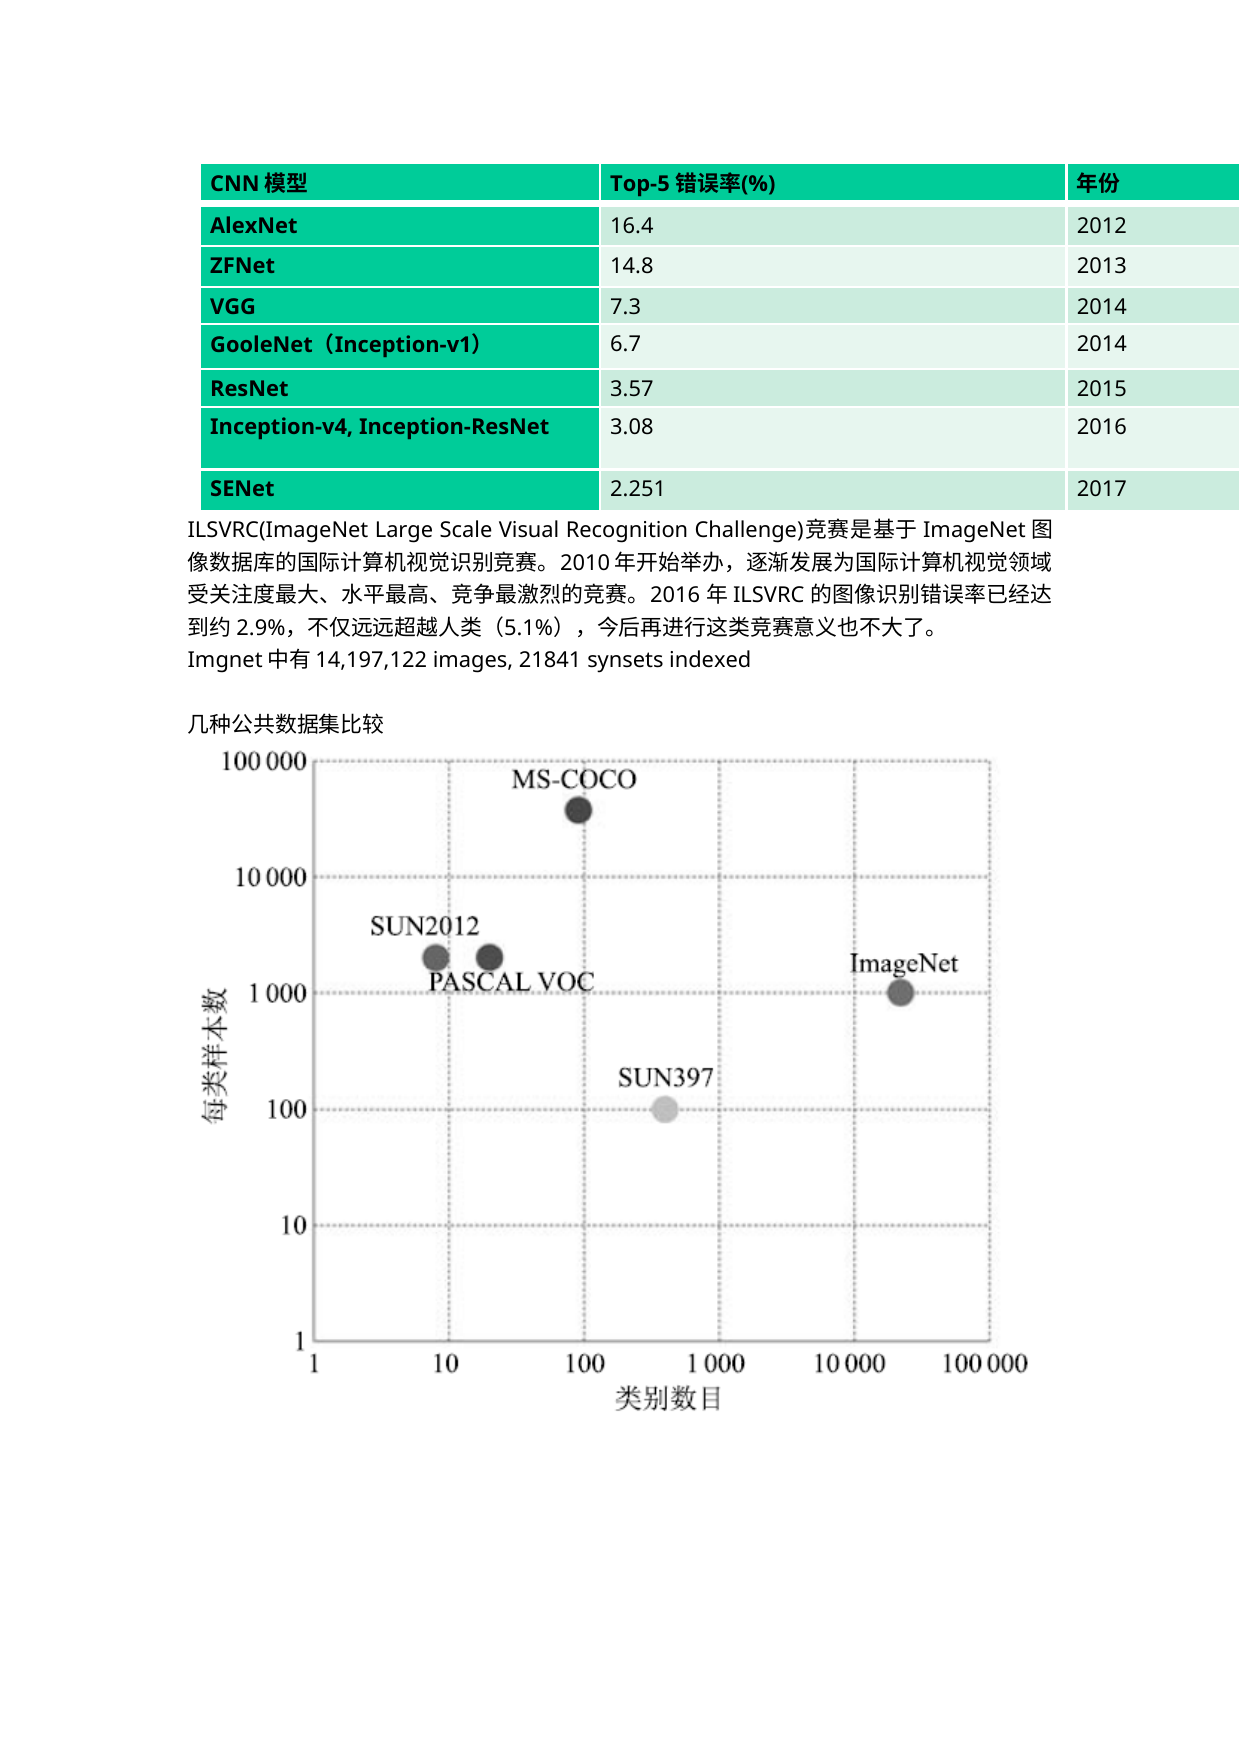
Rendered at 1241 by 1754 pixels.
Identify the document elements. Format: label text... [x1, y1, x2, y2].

table_cell 2016 [1068, 408, 1239, 468]
table_cell VGG [201, 288, 599, 323]
table_cell 2014 [1068, 288, 1239, 323]
text Imgnet中有14,197,122 images, 21841 synsets indexed [187, 642, 1053, 674]
table_header Top-5 错误率(%) [601, 164, 1065, 200]
table_cell 3.57 [601, 370, 1065, 406]
table_cell 2017 [1068, 471, 1239, 510]
picture [187, 739, 1053, 1423]
table_cell Inception-v4, Inception-ResNet [201, 408, 599, 468]
table_cell 6.7 [601, 325, 1065, 368]
table_cell ResNet [201, 370, 599, 406]
text ILSVRC(ImageNet Large Scale Visual Recognition Challenge)竞赛是基于ImageNet图像数据库的国际计算机视觉识别竞赛。2010年开始举办，逐渐发展为国际计算机视觉领域受关注度最大、水平最高、竞争最激烈的竞赛。2016 年 ILSVRC 的图像识别错误率已经达到约 2.9%，不仅远远超越人类（5.1%），今后再进行这类竞赛意义也不大了。 [187, 512, 1053, 642]
table_cell 3.08 [601, 408, 1065, 468]
table_cell ZFNet [201, 247, 599, 286]
table_cell GooleNet（Inception-v1） [201, 325, 599, 368]
table_header CNN模型 [201, 164, 599, 200]
table_cell 14.8 [601, 247, 1065, 286]
table_cell AlexNet [201, 207, 599, 245]
table_cell 2015 [1068, 370, 1239, 406]
table_cell 7.3 [601, 288, 1065, 323]
table_header 年份 [1068, 164, 1239, 200]
table_cell 2.251 [601, 471, 1065, 510]
table_cell 16.4 [601, 207, 1065, 245]
table_cell 2012 [1068, 207, 1239, 245]
table_cell 2013 [1068, 247, 1239, 286]
table_cell 2014 [1068, 325, 1239, 368]
table_cell SENet [201, 471, 599, 510]
text 几种公共数据集比较 [187, 707, 1053, 739]
